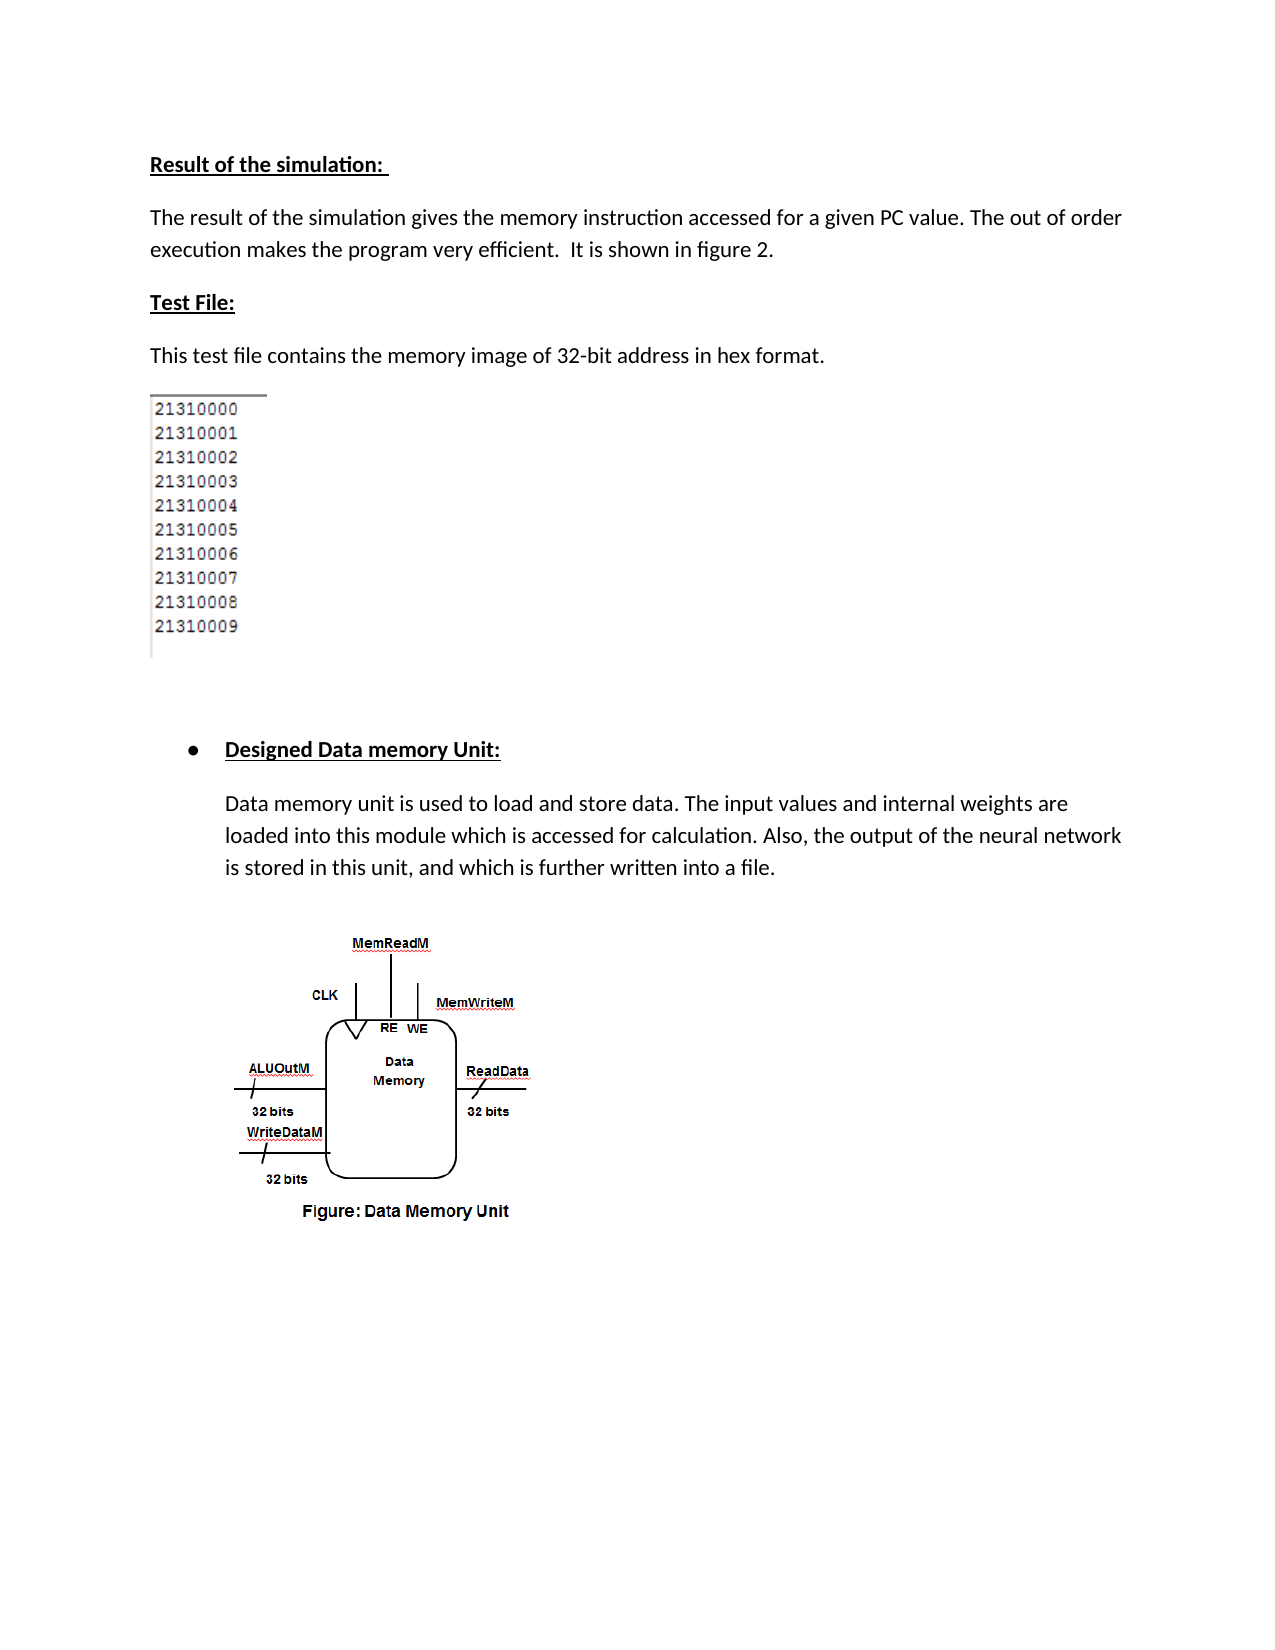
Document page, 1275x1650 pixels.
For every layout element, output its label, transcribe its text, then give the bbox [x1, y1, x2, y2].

text Data memory unit is used to load and store data. The input values and internal weights are loaded into this module which is accessed for calculation. Also, the output of the neural network is stored in this unit, and which is further written into a file. [225, 789, 1125, 881]
list Designed Data memory Unit: [187, 736, 1125, 764]
text Result of the simulation: [150, 150, 1125, 178]
picture [150, 394, 267, 658]
text This test file contains the memory image of 32-bit address in hex format. [150, 341, 1125, 369]
text The result of the simulation gives the memory instruction accessed for a given PC value. The out of order execution makes the program very efficient. It is shown in figure 2. [150, 203, 1125, 263]
picture [225, 906, 538, 1238]
text Test File: [150, 288, 1125, 316]
